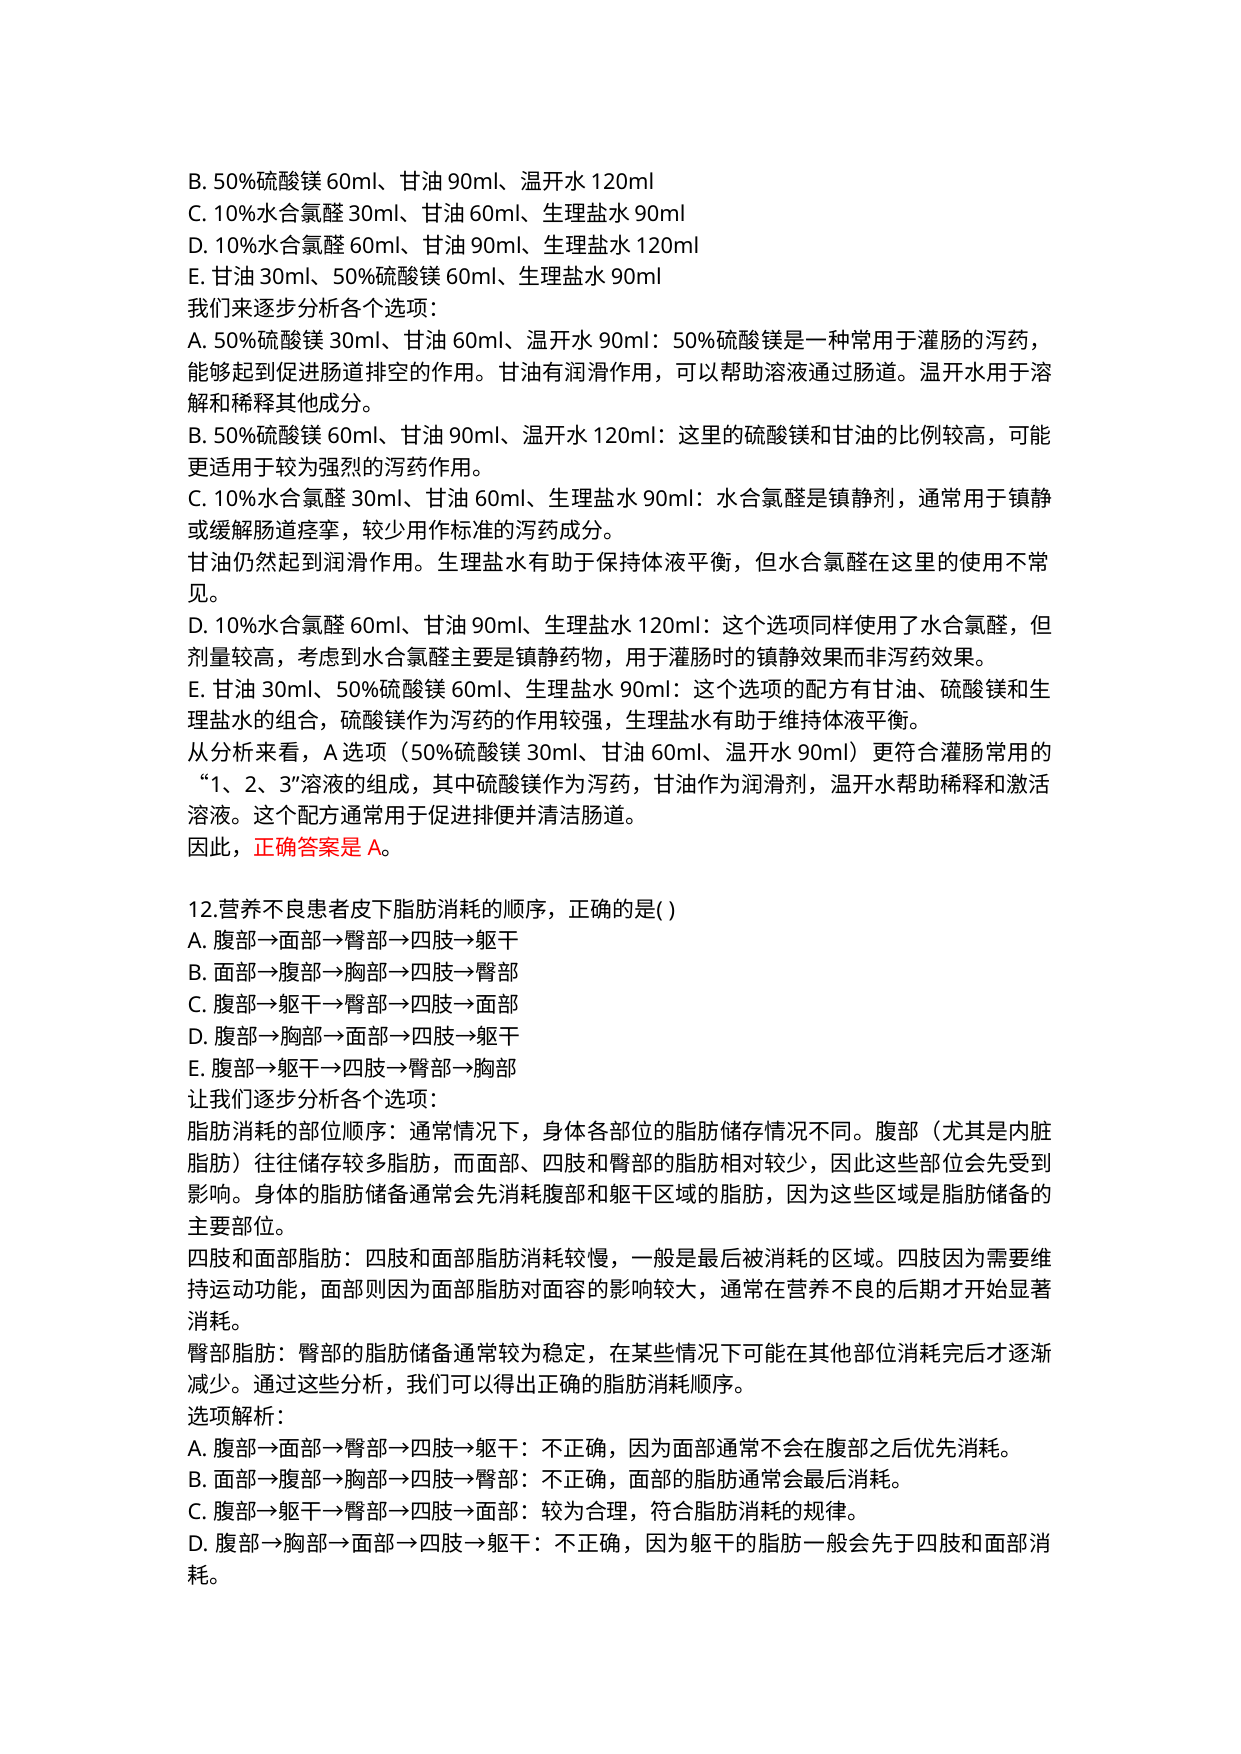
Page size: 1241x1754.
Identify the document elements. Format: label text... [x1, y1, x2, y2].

text B. 50%硫酸镁60ml、甘油90ml、温开水120ml [179, 162, 1061, 196]
text E. 甘油30ml、50%硫酸镁60ml、生理盐水90ml [187, 259, 1053, 291]
text 从分析来看，A选项（50%硫酸镁30ml、甘油60ml、温开水90ml）更符合灌肠常用的“1、2、3”溶液的组成，其中硫酸镁作为泻药，甘油作为润滑剂，温开水帮助稀释和激活溶液。这个配方通常用于促进排便并清洁肠道。 [187, 735, 1053, 830]
text 12.营养不良患者皮下脂肪消耗的顺序，正确的是( ) [187, 892, 1053, 923]
text E. 甘油30ml、50%硫酸镁60ml、生理盐水90ml：这个选项的配方有甘油、硫酸镁和生理盐水的组合，硫酸镁作为泻药的作用较强，生理盐水有助于维持体液平衡。 [187, 672, 1053, 735]
text 因此，正确答案是 A。 [187, 830, 1053, 862]
text C. 10%水合氯醛30ml、甘油60ml、生理盐水90ml [187, 196, 1053, 228]
text A. 50%硫酸镁30ml、甘油60ml、温开水90ml：50%硫酸镁是一种常用于灌肠的泻药，能够起到促进肠道排空的作用。甘油有润滑作用，可以帮助溶液通过肠道。温开水用于溶解和稀释其他成分。 [187, 323, 1053, 418]
text 四肢和面部脂肪：四肢和面部脂肪消耗较慢，一般是最后被消耗的区域。四肢因为需要维持运动功能，面部则因为面部脂肪对面容的影响较大，通常在营养不良的后期才开始显著消耗。 [187, 1241, 1053, 1336]
text B. 面部→腹部→胸部→四肢→臀部 [187, 955, 1053, 987]
text C. 腹部→躯干→臀部→四肢→面部 [187, 987, 1053, 1019]
text 臀部脂肪：臀部的脂肪储备通常较为稳定，在某些情况下可能在其他部位消耗完后才逐渐减少。通过这些分析，我们可以得出正确的脂肪消耗顺序。 [187, 1336, 1053, 1399]
text 我们来逐步分析各个选项： [187, 291, 1053, 323]
text C. 10%水合氯醛30ml、甘油60ml、生理盐水90ml：水合氯醛是镇静剂，通常用于镇静或缓解肠道痉挛，较少用作标准的泻药成分。 [187, 481, 1053, 545]
text D. 腹部→胸部→面部→四肢→躯干：不正确，因为躯干的脂肪一般会先于四肢和面部消耗。 [187, 1526, 1053, 1589]
text 选项解析： [187, 1399, 1053, 1431]
text C. 腹部→躯干→臀部→四肢→面部：较为合理，符合脂肪消耗的规律。 [187, 1494, 1053, 1526]
text D. 10%水合氯醛60ml、甘油90ml、生理盐水120ml [187, 228, 1053, 259]
text D. 10%水合氯醛60ml、甘油90ml、生理盐水120ml：这个选项同样使用了水合氯醛，但剂量较高，考虑到水合氯醛主要是镇静药物，用于灌肠时的镇静效果而非泻药效果。 [187, 608, 1053, 672]
text 甘油仍然起到润滑作用。生理盐水有助于保持体液平衡，但水合氯醛在这里的使用不常见。 [187, 545, 1053, 608]
text 让我们逐步分析各个选项： [187, 1082, 1053, 1114]
text 脂肪消耗的部位顺序：通常情况下，身体各部位的脂肪储存情况不同。腹部（尤其是内脏脂肪）往往储存较多脂肪，而面部、四肢和臀部的脂肪相对较少，因此这些部位会先受到影响。身体的脂肪储备通常会先消耗腹部和躯干区域的脂肪，因为这些区域是脂肪储备的主要部位。 [187, 1114, 1053, 1241]
text D. 腹部→胸部→面部→四肢→躯干 [187, 1019, 1053, 1051]
text A. 腹部→面部→臀部→四肢→躯干 [187, 923, 1053, 955]
text B. 50%硫酸镁60ml、甘油90ml、温开水120ml：这里的硫酸镁和甘油的比例较高，可能更适用于较为强烈的泻药作用。 [187, 418, 1053, 481]
text A. 腹部→面部→臀部→四肢→躯干：不正确，因为面部通常不会在腹部之后优先消耗。 [187, 1431, 1053, 1462]
text E. 腹部→躯干→四肢→臀部→胸部 [187, 1051, 1053, 1082]
text B. 面部→腹部→胸部→四肢→臀部：不正确，面部的脂肪通常会最后消耗。 [187, 1462, 1053, 1494]
